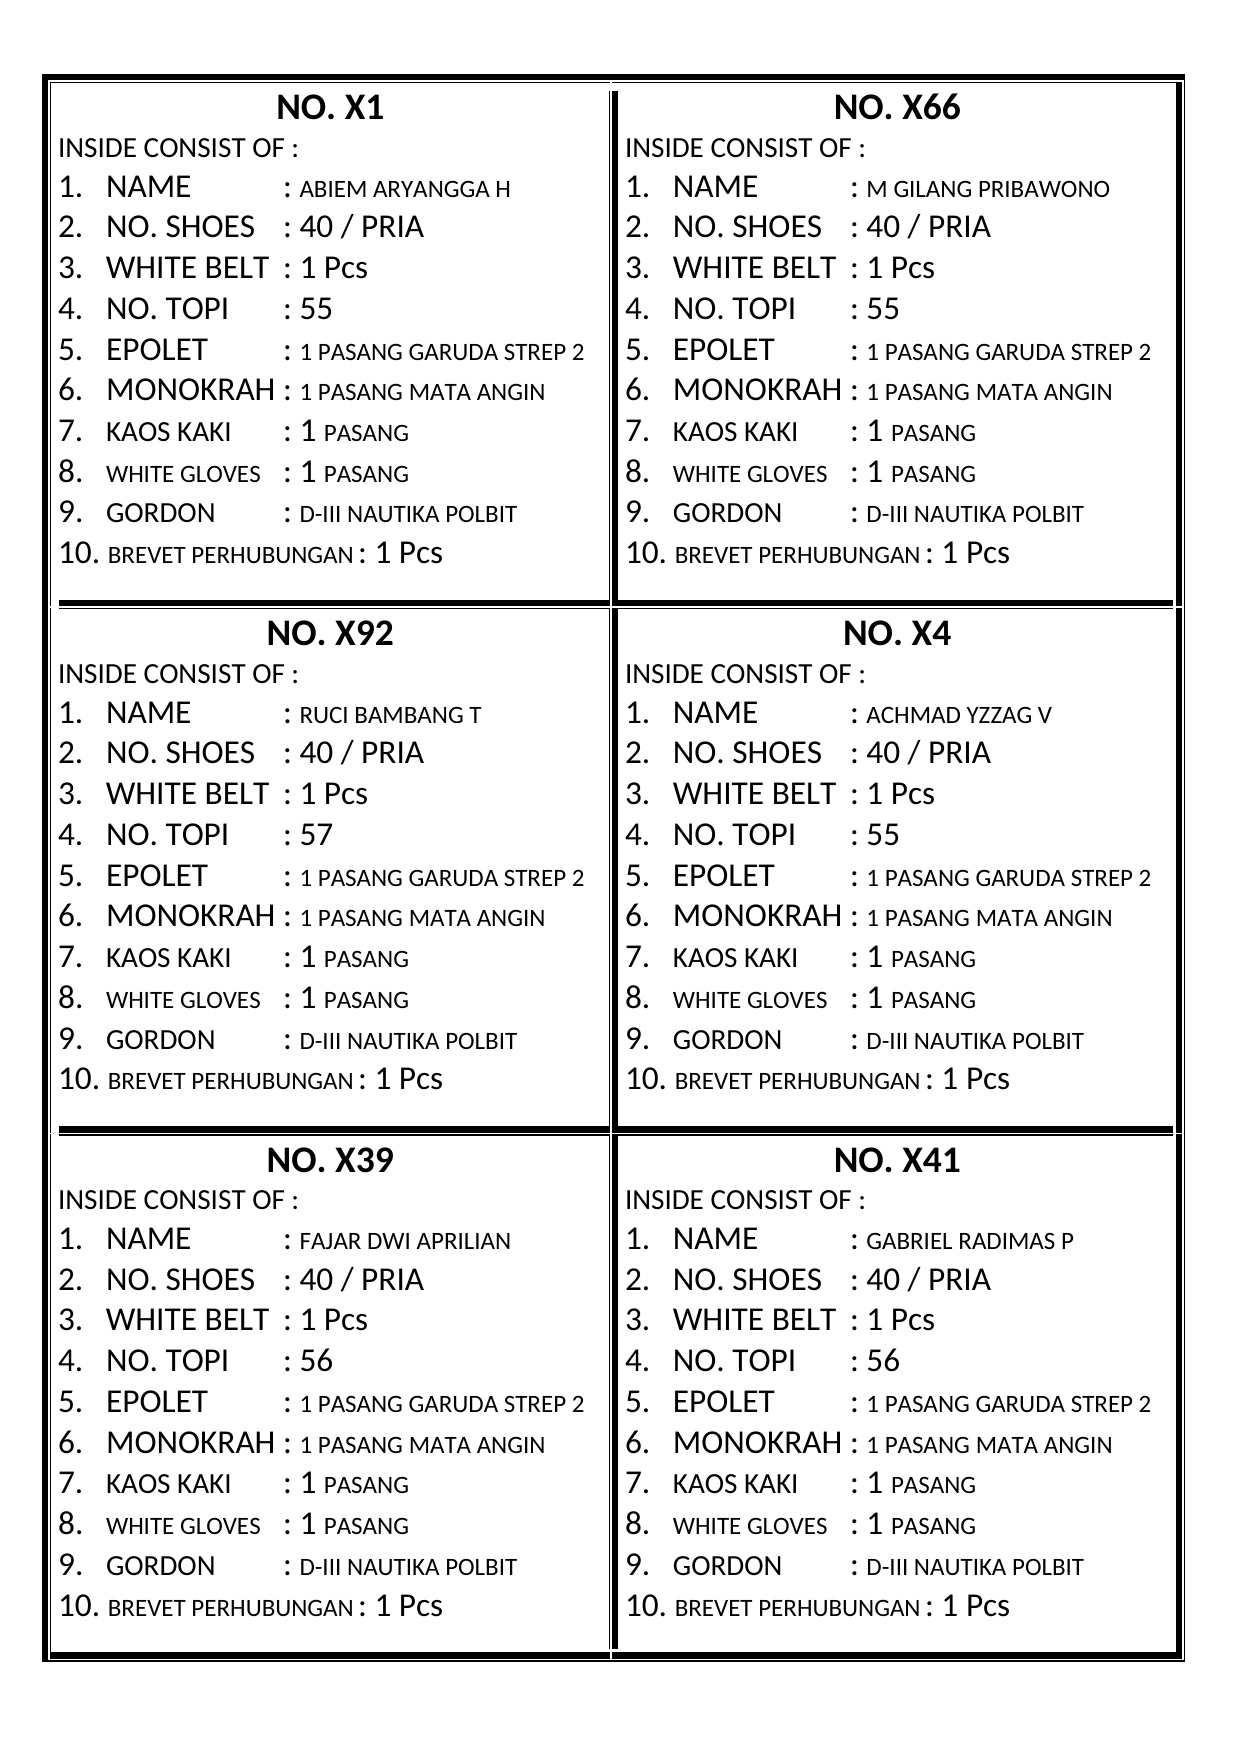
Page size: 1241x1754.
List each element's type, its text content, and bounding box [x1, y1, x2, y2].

table_cell NO. X39 INSIDE CONSIST OF : 1. NAME : FAJAR DWI APRILIAN 2. NO. SHOES : 40 / PRIA 3. WHITE BELT : 1 Pcs 4. NO. TOPI : 56 5. EPOLET : 1 PASANG GARUDA STREP 2 6. MONOKRAH : 1 PASANG MATA ANGIN 7. KAOS KAKI : 1 PASANG 8. WHITE GLOVES : 1 PASANG 9. GORDON : D-III NAUTIKA POLBIT 10. BREVET PERHUBUNGAN : 1 Pcs [48, 1126, 613, 1652]
table_cell NO. X92 INSIDE CONSIST OF : 1. NAME : RUCI BAMBANG T 2. NO. SHOES : 40 / PRIA 3. WHITE BELT : 1 Pcs 4. NO. TOPI : 57 5. EPOLET : 1 PASANG GARUDA STREP 2 6. MONOKRAH : 1 PASANG MATA ANGIN 7. KAOS KAKI : 1 PASANG 8. WHITE GLOVES : 1 PASANG 9. GORDON : D-III NAUTIKA POLBIT 10. BREVET PERHUBUNGAN : 1 Pcs [48, 600, 613, 1126]
table_cell NO. X4 INSIDE CONSIST OF : 1. NAME : ACHMAD YZZAG V 2. NO. SHOES : 40 / PRIA 3. WHITE BELT : 1 Pcs 4. NO. TOPI : 55 5. EPOLET : 1 PASANG GARUDA STREP 2 6. MONOKRAH : 1 PASANG MATA ANGIN 7. KAOS KAKI : 1 PASANG 8. WHITE GLOVES : 1 PASANG 9. GORDON : D-III NAUTIKA POLBIT 10. BREVET PERHUBUNGAN : 1 Pcs [614, 600, 1181, 1126]
table_cell NO. X1 INSIDE CONSIST OF : 1. NAME : ABIEM ARYANGGA H 2. NO. SHOES : 40 / PRIA 3. WHITE BELT : 1 Pcs 4. NO. TOPI : 55 5. EPOLET : 1 PASANG GARUDA STREP 2 6. MONOKRAH : 1 PASANG MATA ANGIN 7. KAOS KAKI : 1 PASANG 8. WHITE GLOVES : 1 PASANG 9. GORDON : D-III NAUTIKA POLBIT 10. BREVET PERHUBUNGAN : 1 Pcs [48, 80, 613, 600]
table_cell NO. X41 INSIDE CONSIST OF : 1. NAME : GABRIEL RADIMAS P 2. NO. SHOES : 40 / PRIA 3. WHITE BELT : 1 Pcs 4. NO. TOPI : 56 5. EPOLET : 1 PASANG GARUDA STREP 2 6. MONOKRAH : 1 PASANG MATA ANGIN 7. KAOS KAKI : 1 PASANG 8. WHITE GLOVES : 1 PASANG 9. GORDON : D-III NAUTIKA POLBIT 10. BREVET PERHUBUNGAN : 1 Pcs [614, 1126, 1181, 1652]
table_cell NO. X66 INSIDE CONSIST OF : 1. NAME : M GILANG PRIBAWONO 2. NO. SHOES : 40 / PRIA 3. WHITE BELT : 1 Pcs 4. NO. TOPI : 55 5. EPOLET : 1 PASANG GARUDA STREP 2 6. MONOKRAH : 1 PASANG MATA ANGIN 7. KAOS KAKI : 1 PASANG 8. WHITE GLOVES : 1 PASANG 9. GORDON : D-III NAUTIKA POLBIT 10. BREVET PERHUBUNGAN : 1 Pcs [614, 83, 1176, 600]
